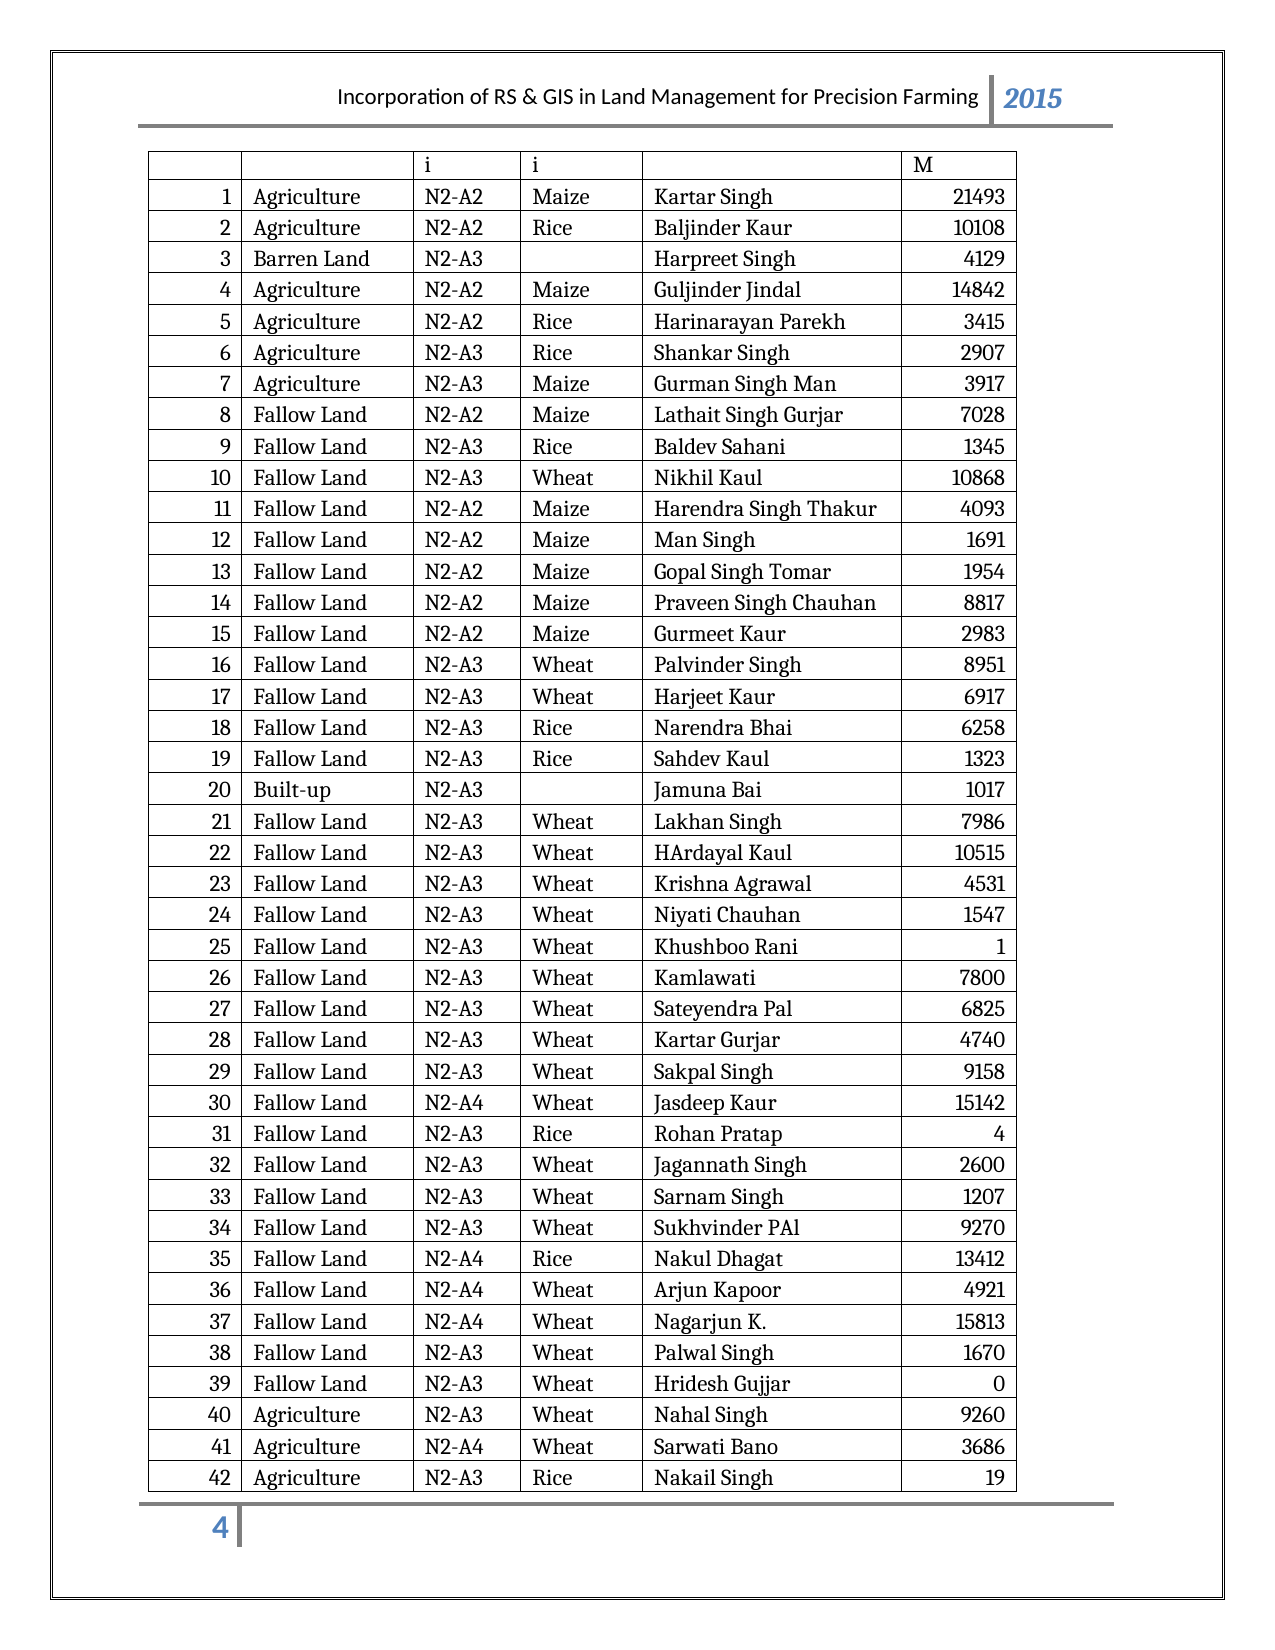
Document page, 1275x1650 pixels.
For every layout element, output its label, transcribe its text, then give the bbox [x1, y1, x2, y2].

table_cell Wheat [521, 992, 642, 1022]
table_cell N2-A3 [414, 805, 520, 835]
table_cell 12 [149, 523, 241, 553]
table_cell N2-A4 [414, 1273, 520, 1303]
table_cell Fallow Land [242, 836, 413, 866]
table_cell 26 [149, 961, 241, 991]
table_cell N2-A2 [414, 398, 520, 428]
table_cell Fallow Land [242, 461, 413, 491]
table_cell 0 [902, 1367, 1016, 1397]
table_cell 3917 [902, 367, 1016, 397]
table_cell 3 [149, 242, 241, 272]
table_cell N2-A4 [414, 1242, 520, 1272]
table_cell Maize [521, 398, 642, 428]
table_cell 6825 [902, 992, 1016, 1022]
table_cell Maize [521, 367, 642, 397]
table_cell 14842 [902, 273, 1016, 303]
table_cell 20 [149, 773, 241, 803]
table_cell Agriculture [242, 211, 413, 241]
table_cell N2-A3 [414, 930, 520, 960]
table_header Landuse_Ty [242, 152, 413, 178]
table_cell Wheat [521, 805, 642, 835]
table_cell N2-A3 [414, 648, 520, 678]
table_cell Fallow Land [242, 1023, 413, 1053]
table_cell N2-A4 [414, 1086, 520, 1116]
table_cell Fallow Land [242, 1367, 413, 1397]
table_cell Wheat [521, 1305, 642, 1335]
table_cell 6258 [902, 711, 1016, 741]
table_cell 4093 [902, 492, 1016, 522]
table_cell Nakail Singh [643, 1461, 901, 1491]
table_cell Wheat [521, 1023, 642, 1053]
table_cell N2-A2 [414, 617, 520, 647]
table_cell Arjun Kapoor [643, 1273, 901, 1303]
table_cell 3686 [902, 1430, 1016, 1460]
table_cell N2-A3 [414, 336, 520, 366]
table_cell 7800 [902, 961, 1016, 991]
table_cell Maize [521, 617, 642, 647]
table_cell Kartar Gurjar [643, 1023, 901, 1053]
table_cell Fallow Land [242, 1180, 413, 1210]
table_cell Sahdev Kaul [643, 742, 901, 772]
table_cell Wheat [521, 1336, 642, 1366]
table_cell Fallow Land [242, 398, 413, 428]
table_cell 19 [149, 742, 241, 772]
table_cell Jasdeep Kaur [643, 1086, 901, 1116]
table_cell N2-A3 [414, 898, 520, 928]
table_cell N2-A3 [414, 242, 520, 272]
table_header Land_Owner [643, 152, 901, 178]
table_cell 2600 [902, 1148, 1016, 1178]
table_cell Wheat [521, 898, 642, 928]
table_cell 17 [149, 680, 241, 710]
table_cell Wheat [521, 1398, 642, 1428]
table_cell Wheat [521, 1180, 642, 1210]
table_cell 3415 [902, 305, 1016, 335]
table_cell Wheat [521, 1148, 642, 1178]
table_cell 10108 [902, 211, 1016, 241]
table_cell Fallow Land [242, 1305, 413, 1335]
table_cell Fallow Land [242, 867, 413, 897]
table_cell 21493 [902, 180, 1016, 210]
table_cell Fallow Land [242, 523, 413, 553]
table_cell Palwal Singh [643, 1336, 901, 1366]
table_cell Narendra Bhai [643, 711, 901, 741]
table_cell Rice [521, 1242, 642, 1272]
table_cell 7028 [902, 398, 1016, 428]
table_cell Jamuna Bai [643, 773, 901, 803]
table_cell Nahal Singh [643, 1398, 901, 1428]
table_cell Sarwati Bano [643, 1430, 901, 1460]
table_cell 10515 [902, 836, 1016, 866]
table_cell Barren Land [242, 242, 413, 272]
table_cell Sarnam Singh [643, 1180, 901, 1210]
table_cell 15142 [902, 1086, 1016, 1116]
table_cell Hridesh Gujjar [643, 1367, 901, 1397]
table_cell N2-A3 [414, 1148, 520, 1178]
table_header Area_SQM [902, 152, 1016, 178]
table_header Crop_Detai [521, 152, 642, 178]
table_cell 21 [149, 805, 241, 835]
table_cell Rice [521, 711, 642, 741]
table_cell Jagannath Singh [643, 1148, 901, 1178]
table_cell 9270 [902, 1211, 1016, 1241]
table_cell 15 [149, 617, 241, 647]
table_cell Wheat [521, 680, 642, 710]
table_cell Wheat [521, 1430, 642, 1460]
table_cell 1017 [902, 773, 1016, 803]
table_cell Sakpal Singh [643, 1055, 901, 1085]
table_cell 11 [149, 492, 241, 522]
table_cell 1 [902, 930, 1016, 960]
table_cell 1691 [902, 523, 1016, 553]
table_cell 35 [149, 1242, 241, 1272]
table_cell N2-A3 [414, 961, 520, 991]
table_header Soil_Profi [414, 152, 520, 178]
table_cell 8951 [902, 648, 1016, 678]
table_cell N2-A3 [414, 1117, 520, 1147]
table_cell Wheat [521, 648, 642, 678]
table_cell 9158 [902, 1055, 1016, 1085]
table_cell 8817 [902, 586, 1016, 616]
table_cell 38 [149, 1336, 241, 1366]
table_cell Fallow Land [242, 805, 413, 835]
table_cell Wheat [521, 1273, 642, 1303]
table_cell 4 [149, 273, 241, 303]
table_cell 39 [149, 1367, 241, 1397]
table_cell 18 [149, 711, 241, 741]
table_cell N2-A3 [414, 430, 520, 460]
table_cell Rice [521, 211, 642, 241]
table_cell N2-A3 [414, 742, 520, 772]
table_cell N2-A3 [414, 992, 520, 1022]
table_cell 30 [149, 1086, 241, 1116]
table_cell 7 [149, 367, 241, 397]
table_cell 23 [149, 867, 241, 897]
table_cell N2-A3 [414, 867, 520, 897]
table_cell 2983 [902, 617, 1016, 647]
table_cell N2-A2 [414, 523, 520, 553]
table_cell N2-A3 [414, 1211, 520, 1241]
table_cell N2-A3 [414, 367, 520, 397]
table_cell Wheat [521, 930, 642, 960]
table_cell 33 [149, 1180, 241, 1210]
table_cell Fallow Land [242, 680, 413, 710]
table_cell Agriculture [242, 305, 413, 335]
table_cell [521, 773, 642, 803]
table_cell Harjeet Kaur [643, 680, 901, 710]
table_cell Fallow Land [242, 961, 413, 991]
table_cell Wheat [521, 867, 642, 897]
table_cell Built-up [242, 773, 413, 803]
table_cell Rice [521, 305, 642, 335]
table_cell Palvinder Singh [643, 648, 901, 678]
table_cell 16 [149, 648, 241, 678]
table_cell Fallow Land [242, 1148, 413, 1178]
table_cell Rice [521, 1117, 642, 1147]
table_header Id [149, 152, 241, 178]
table_cell 9 [149, 430, 241, 460]
table_cell Praveen Singh Chauhan [643, 586, 901, 616]
table_cell 4 [902, 1117, 1016, 1147]
table_cell N2-A4 [414, 1305, 520, 1335]
table_cell Rohan Pratap [643, 1117, 901, 1147]
table_cell Fallow Land [242, 617, 413, 647]
table_cell Rice [521, 336, 642, 366]
table_cell Agriculture [242, 180, 413, 210]
table_cell 13 [149, 555, 241, 585]
table_cell N2-A3 [414, 773, 520, 803]
table_cell Guljinder Jindal [643, 273, 901, 303]
table_cell Fallow Land [242, 555, 413, 585]
table_cell 7986 [902, 805, 1016, 835]
table_cell 31 [149, 1117, 241, 1147]
table_cell 1954 [902, 555, 1016, 585]
table_cell 1670 [902, 1336, 1016, 1366]
table_cell Rice [521, 1461, 642, 1491]
table_cell Harpreet Singh [643, 242, 901, 272]
table_cell Nakul Dhagat [643, 1242, 901, 1272]
table_cell Fallow Land [242, 1055, 413, 1085]
table_cell Gopal Singh Tomar [643, 555, 901, 585]
table_cell 6917 [902, 680, 1016, 710]
table_cell Kartar Singh [643, 180, 901, 210]
table_cell Fallow Land [242, 1211, 413, 1241]
table_cell Sukhvinder PAl [643, 1211, 901, 1241]
table_cell [521, 242, 642, 272]
table_cell Fallow Land [242, 930, 413, 960]
table_cell 1 [149, 180, 241, 210]
table_cell 5 [149, 305, 241, 335]
table_cell N2-A3 [414, 461, 520, 491]
table_cell Maize [521, 523, 642, 553]
table_cell Wheat [521, 1086, 642, 1116]
table_cell N2-A4 [414, 1430, 520, 1460]
table_cell Agriculture [242, 336, 413, 366]
table_cell 6 [149, 336, 241, 366]
table_cell 36 [149, 1273, 241, 1303]
table_cell Harinarayan Parekh [643, 305, 901, 335]
table_cell Wheat [521, 1055, 642, 1085]
table_cell N2-A3 [414, 1023, 520, 1053]
table_cell Maize [521, 180, 642, 210]
table_cell Fallow Land [242, 742, 413, 772]
table_cell N2-A2 [414, 305, 520, 335]
table_cell 10 [149, 461, 241, 491]
table_cell Fallow Land [242, 430, 413, 460]
table_cell N2-A2 [414, 492, 520, 522]
table_cell Fallow Land [242, 586, 413, 616]
table_cell Fallow Land [242, 648, 413, 678]
table_cell N2-A3 [414, 1461, 520, 1491]
table_cell N2-A3 [414, 680, 520, 710]
table_cell Wheat [521, 836, 642, 866]
table_cell Maize [521, 586, 642, 616]
table_cell Agriculture [242, 367, 413, 397]
table_cell Nagarjun K. [643, 1305, 901, 1335]
table_cell Maize [521, 273, 642, 303]
table_cell Agriculture [242, 1461, 413, 1491]
table_cell Rice [521, 742, 642, 772]
table_cell Agriculture [242, 1430, 413, 1460]
table_cell Fallow Land [242, 1242, 413, 1272]
table_cell Baldev Sahani [643, 430, 901, 460]
table_cell 28 [149, 1023, 241, 1053]
table_cell Gurman Singh Man [643, 367, 901, 397]
table_cell Niyati Chauhan [643, 898, 901, 928]
table_cell Maize [521, 492, 642, 522]
table_cell Agriculture [242, 1398, 413, 1428]
table_cell 1207 [902, 1180, 1016, 1210]
table_cell 25 [149, 930, 241, 960]
table_cell 15813 [902, 1305, 1016, 1335]
table_cell N2-A2 [414, 555, 520, 585]
table_cell N2-A3 [414, 1367, 520, 1397]
table_cell 1547 [902, 898, 1016, 928]
table_cell 2907 [902, 336, 1016, 366]
table_cell Wheat [521, 961, 642, 991]
table_cell Maize [521, 555, 642, 585]
table_cell Lathait Singh Gurjar [643, 398, 901, 428]
table_cell Fallow Land [242, 1273, 413, 1303]
table_cell Baljinder Kaur [643, 211, 901, 241]
table_cell 1345 [902, 430, 1016, 460]
table_cell 8 [149, 398, 241, 428]
table_cell N2-A2 [414, 211, 520, 241]
table_cell N2-A3 [414, 1180, 520, 1210]
table_cell Man Singh [643, 523, 901, 553]
table_cell 2 [149, 211, 241, 241]
table_cell 27 [149, 992, 241, 1022]
table_cell N2-A2 [414, 273, 520, 303]
table_cell 14 [149, 586, 241, 616]
table_cell N2-A2 [414, 180, 520, 210]
table_cell Sateyendra Pal [643, 992, 901, 1022]
table_cell Shankar Singh [643, 336, 901, 366]
table_cell 10868 [902, 461, 1016, 491]
table_cell 24 [149, 898, 241, 928]
table_cell 22 [149, 836, 241, 866]
table_cell 13412 [902, 1242, 1016, 1272]
table_cell 4129 [902, 242, 1016, 272]
table_cell Khushboo Rani [643, 930, 901, 960]
table_cell Harendra Singh Thakur [643, 492, 901, 522]
table_cell Fallow Land [242, 992, 413, 1022]
table_cell N2-A3 [414, 1398, 520, 1428]
table_cell Wheat [521, 1367, 642, 1397]
table_cell 37 [149, 1305, 241, 1335]
table_cell 40 [149, 1398, 241, 1428]
table_cell Gurmeet Kaur [643, 617, 901, 647]
table_cell 32 [149, 1148, 241, 1178]
table_cell Nikhil Kaul [643, 461, 901, 491]
table_cell N2-A3 [414, 1336, 520, 1366]
table_cell 42 [149, 1461, 241, 1491]
table_cell Fallow Land [242, 492, 413, 522]
table_cell Fallow Land [242, 711, 413, 741]
table_cell 29 [149, 1055, 241, 1085]
table_cell N2-A3 [414, 1055, 520, 1085]
table_cell Fallow Land [242, 1336, 413, 1366]
table_cell N2-A3 [414, 711, 520, 741]
table_cell Fallow Land [242, 1117, 413, 1147]
table_cell 34 [149, 1211, 241, 1241]
table_cell 4921 [902, 1273, 1016, 1303]
table_cell Wheat [521, 1211, 642, 1241]
table_cell Agriculture [242, 273, 413, 303]
table_cell Wheat [521, 461, 642, 491]
table_cell 4740 [902, 1023, 1016, 1053]
table_cell N2-A2 [414, 586, 520, 616]
table_cell Kamlawati [643, 961, 901, 991]
table_cell N2-A3 [414, 836, 520, 866]
table_cell Krishna Agrawal [643, 867, 901, 897]
table_cell HArdayal Kaul [643, 836, 901, 866]
table_cell Rice [521, 430, 642, 460]
table_cell 19 [902, 1461, 1016, 1491]
table_cell 9260 [902, 1398, 1016, 1428]
table_cell 41 [149, 1430, 241, 1460]
table_cell Fallow Land [242, 1086, 413, 1116]
table_cell Lakhan Singh [643, 805, 901, 835]
table_cell 1323 [902, 742, 1016, 772]
table_cell 4531 [902, 867, 1016, 897]
table_cell Fallow Land [242, 898, 413, 928]
